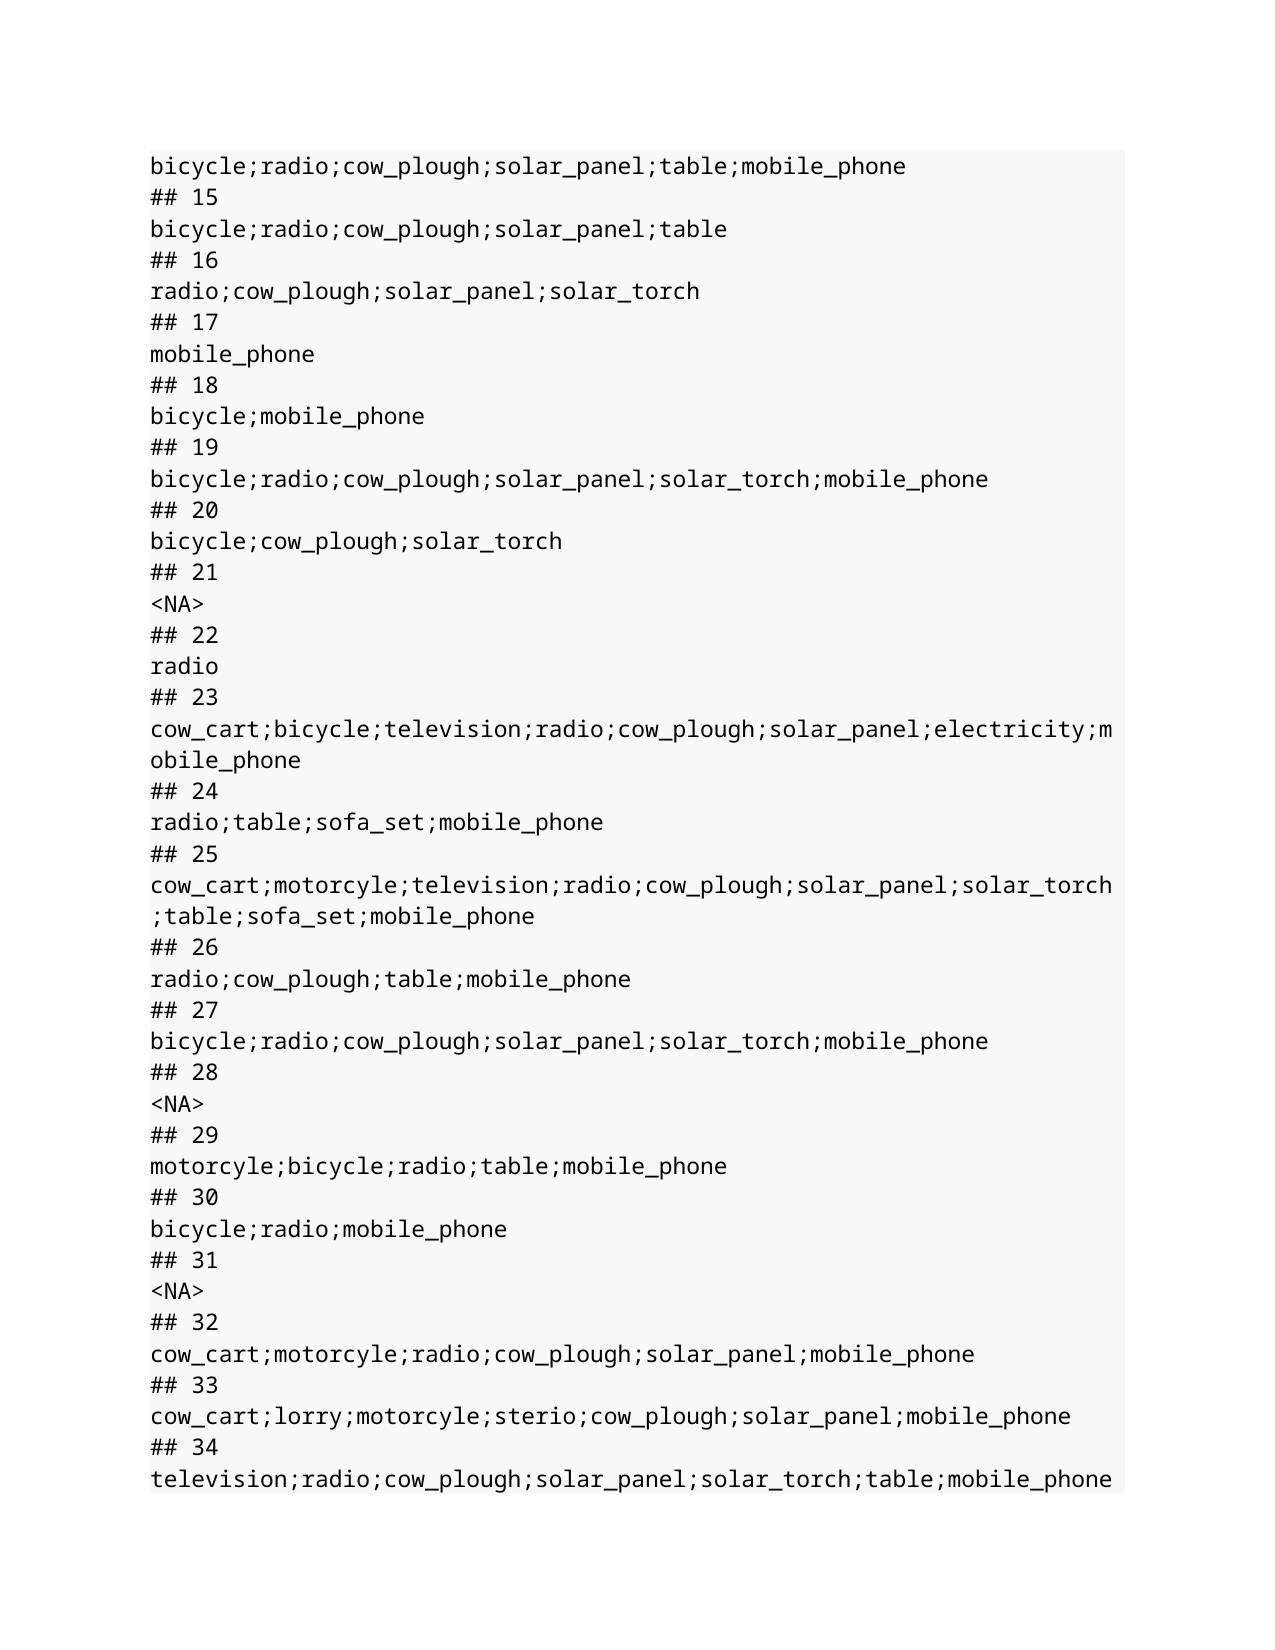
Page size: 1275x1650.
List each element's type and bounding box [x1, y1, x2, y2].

text [150, 150, 1125, 1494]
